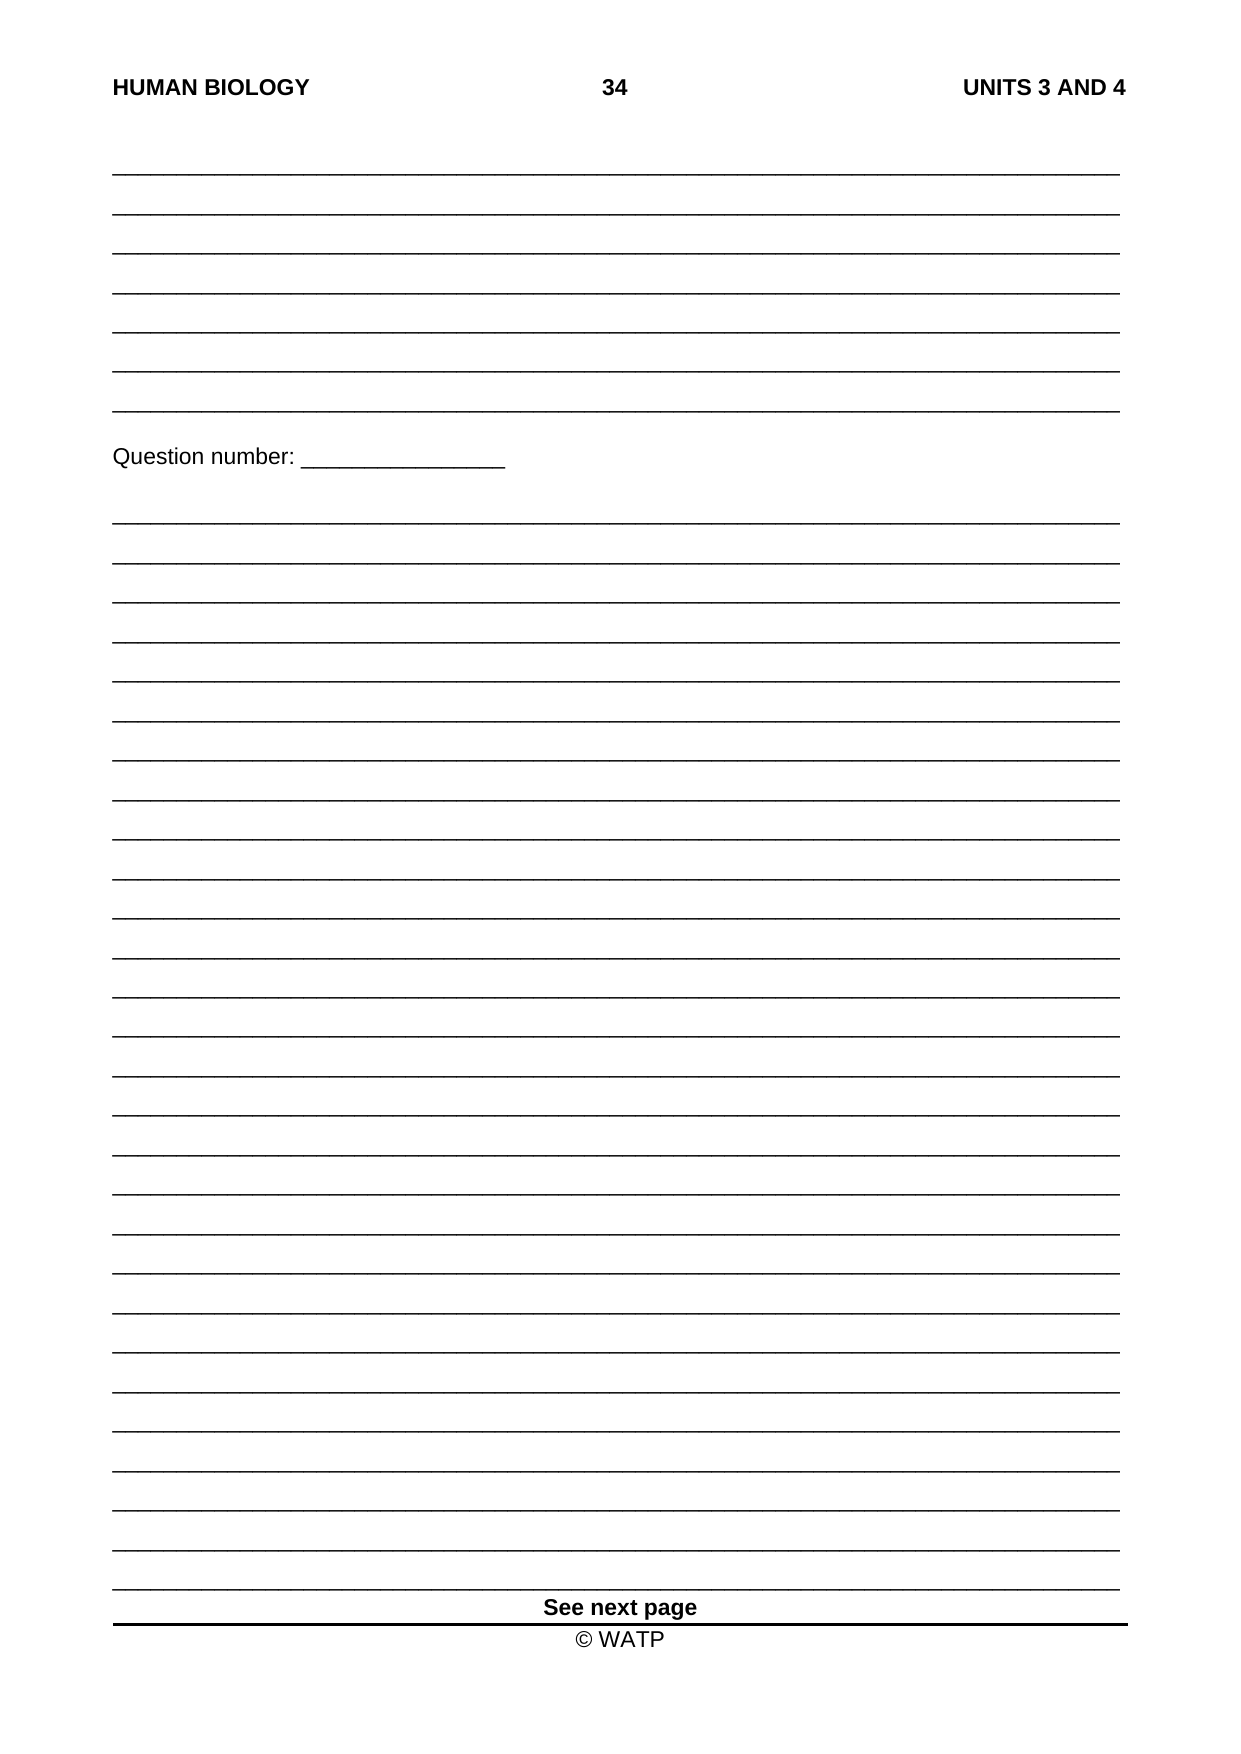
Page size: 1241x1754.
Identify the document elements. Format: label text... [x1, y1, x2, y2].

text Question number: ________________ [112, 443, 1128, 469]
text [112, 150, 1128, 413]
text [112, 499, 1128, 1591]
